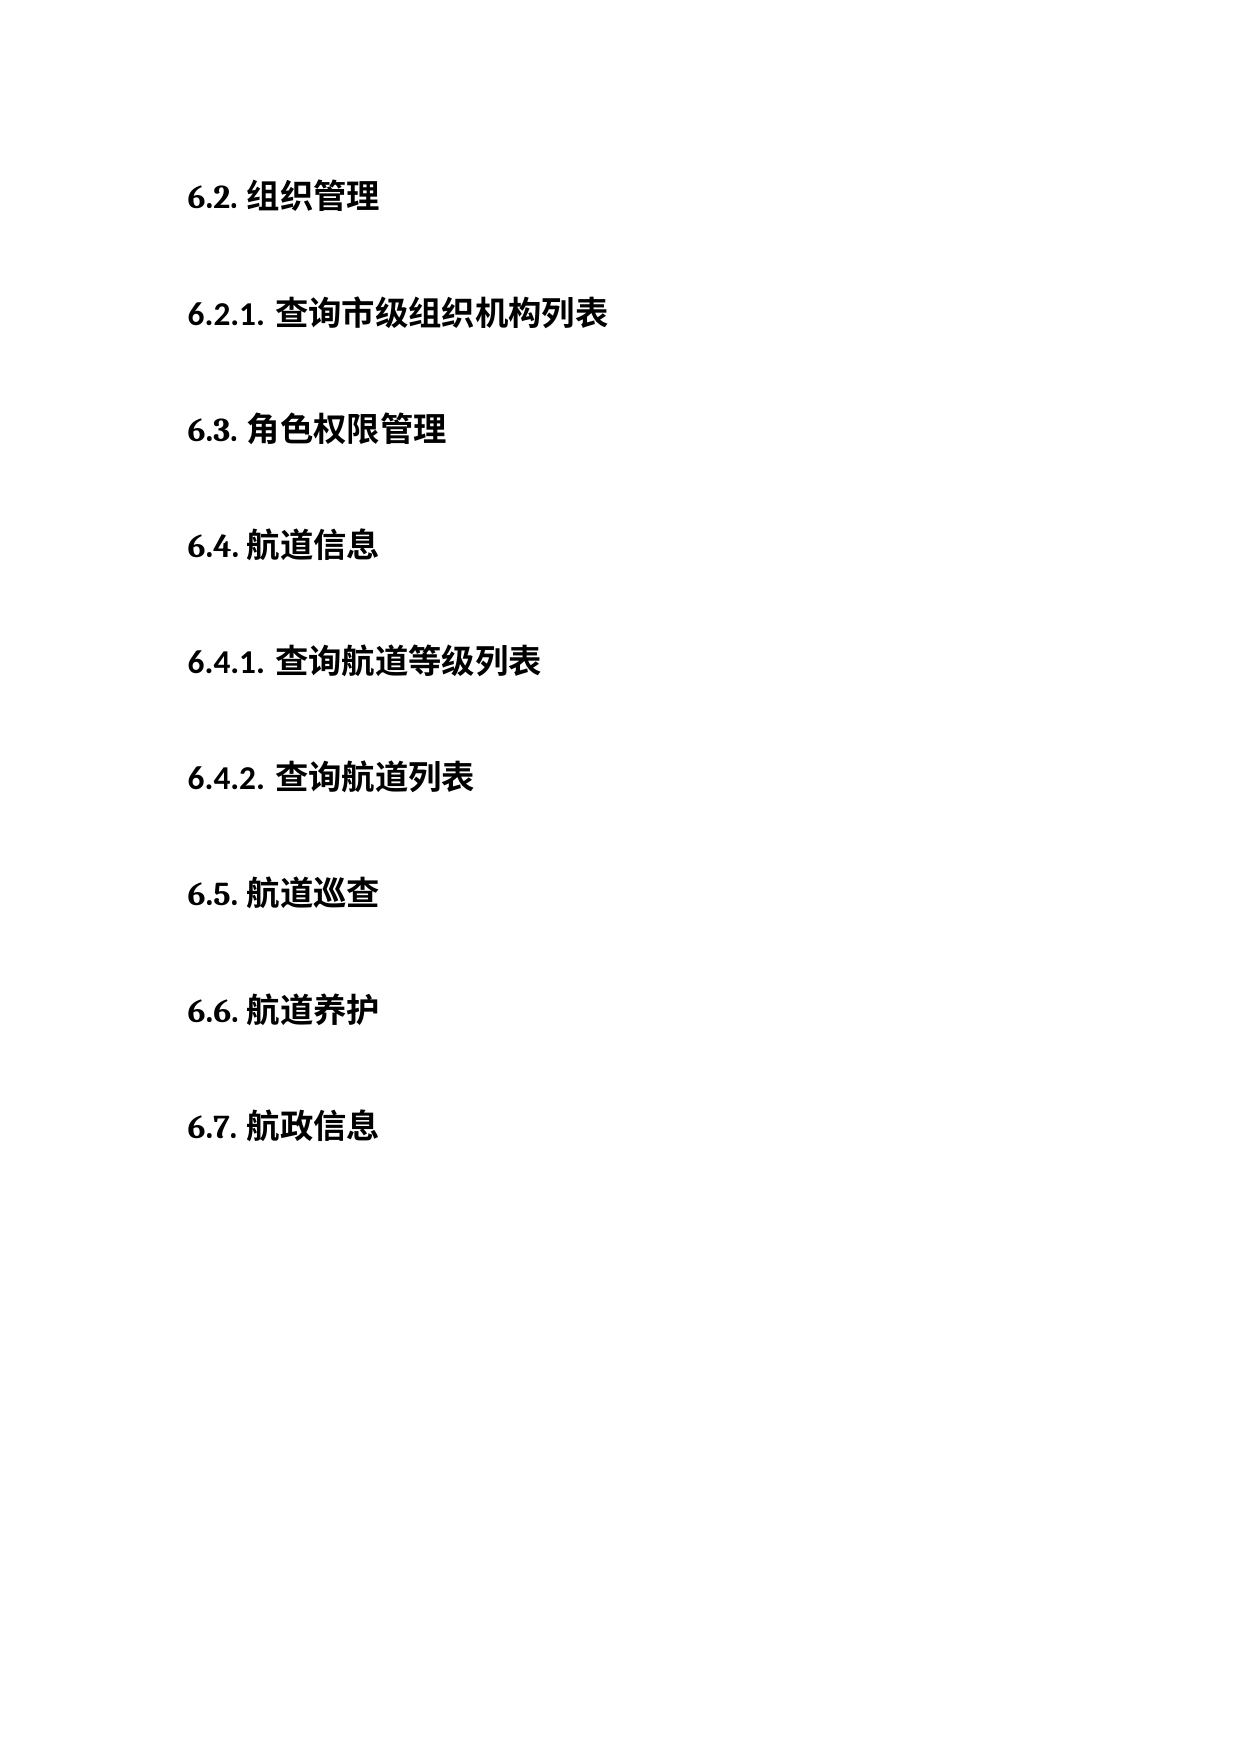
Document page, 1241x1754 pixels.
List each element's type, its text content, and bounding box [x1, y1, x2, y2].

subtitle 查询航道列表 [187, 743, 1053, 808]
subtitle 查询市级组织机构列表 [187, 278, 1053, 343]
subtitle 航道巡查 [187, 859, 1053, 924]
subtitle 航道养护 [187, 975, 1053, 1040]
subtitle 航道信息 [187, 510, 1053, 575]
subtitle 查询航道等级列表 [187, 627, 1053, 692]
subtitle 组织管理 [187, 162, 1053, 227]
subtitle 航政信息 [187, 1091, 1053, 1156]
subtitle 角色权限管理 [187, 394, 1053, 459]
